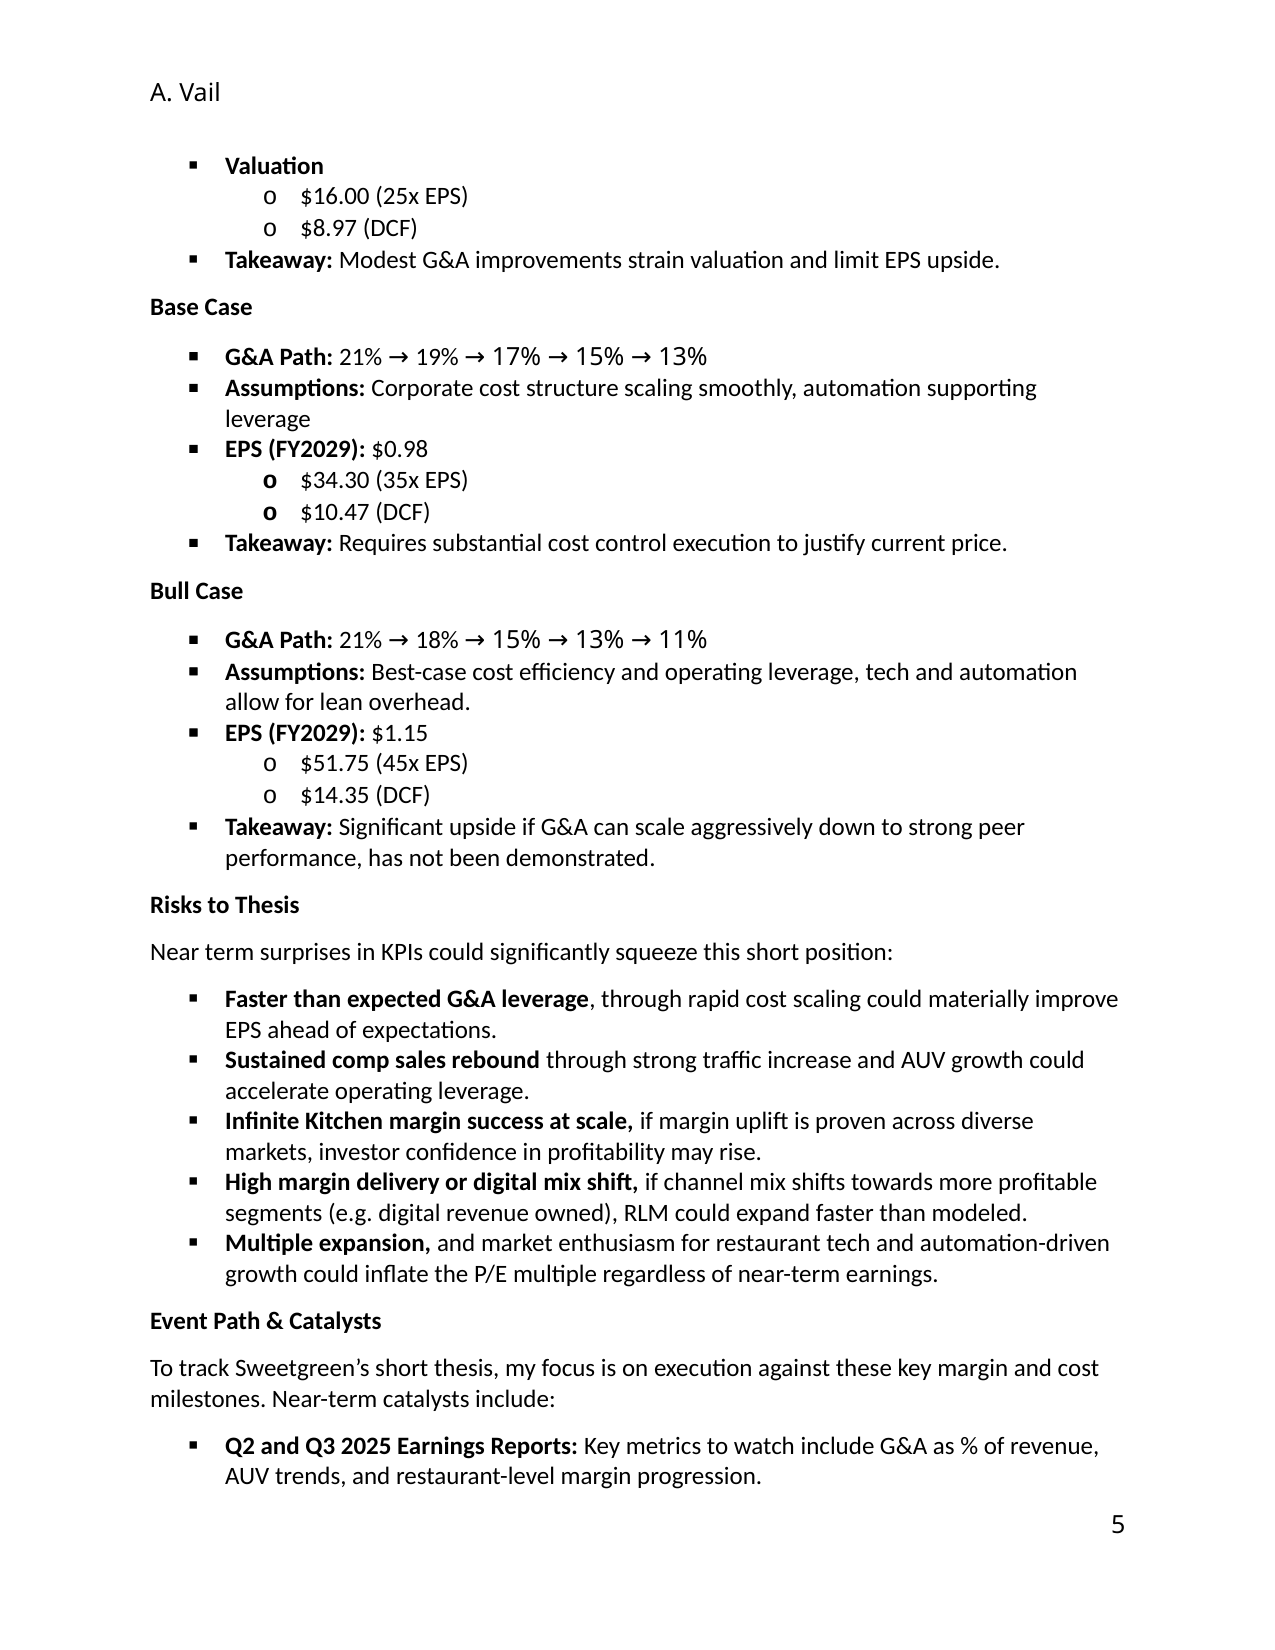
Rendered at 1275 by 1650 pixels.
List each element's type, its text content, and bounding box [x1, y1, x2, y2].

list Takeaway: Significant upside if G&A can scale aggressively down to strong peer performance, has not been demonstrated. [187, 811, 1125, 872]
list $10.47 (DCF) [262, 496, 1125, 528]
list EPS (FY2029): $1.15 [187, 717, 1125, 748]
list Takeaway: Modest G&A improvements strain valuation and limit EPS upside. [187, 244, 1125, 274]
text Bull Case [150, 575, 1125, 605]
list $51.75 (45x EPS) [262, 748, 1125, 779]
text Base Case [150, 291, 1125, 322]
list High margin delivery or digital mix shift, if channel mix shifts towards more profitable segments (e.g. digital revenue owned), RLM could expand faster than modeled. [187, 1166, 1125, 1227]
list Q2 and Q3 2025 Earnings Reports: Key metrics to watch include G&A as % of revenue, AUV trends, and restaurant-level margin progression. [187, 1430, 1125, 1491]
list G&A Path: 21% → 19% → 17% → 15% → 13% [187, 338, 1125, 372]
text Event Path & Catalysts [150, 1305, 1125, 1336]
list Multiple expansion, and market enthusiasm for restaurant tech and automation-driven growth could inflate the P/E multiple regardless of near-term earnings. [187, 1227, 1125, 1288]
list Assumptions: Best-case cost efficiency and operating leverage, tech and automation allow for lean overhead. [187, 656, 1125, 717]
list Takeaway: Requires substantial cost control execution to justify current price. [187, 528, 1125, 558]
list Sustained comp sales rebound through strong traffic increase and AUV growth could accelerate operating leverage. [187, 1044, 1125, 1105]
text Risks to Thesis [150, 889, 1125, 919]
list $8.97 (DCF) [262, 212, 1125, 244]
text To track Sweetgreen’s short thesis, my focus is on execution against these key margin and cost milestones. Near-term catalysts include: [150, 1352, 1125, 1413]
list G&A Path: 21% → 18% → 15% → 13% → 11% [187, 622, 1125, 656]
list $16.00 (25x EPS) [262, 181, 1125, 212]
list $34.30 (35x EPS) [262, 464, 1125, 496]
list $14.35 (DCF) [262, 779, 1125, 811]
list Valuation [187, 150, 1125, 181]
list Faster than expected G&A leverage, through rapid cost scaling could materially improve EPS ahead of expectations. [187, 983, 1125, 1044]
list Infinite Kitchen margin success at scale, if margin uplift is proven across diverse markets, investor confidence in profitability may rise. [187, 1105, 1125, 1166]
list Assumptions: Corporate cost structure scaling smoothly, automation supporting leverage [187, 372, 1125, 433]
list EPS (FY2029): $0.98 [187, 433, 1125, 464]
text Near term surprises in KPIs could significantly squeeze this short position: [150, 936, 1125, 967]
